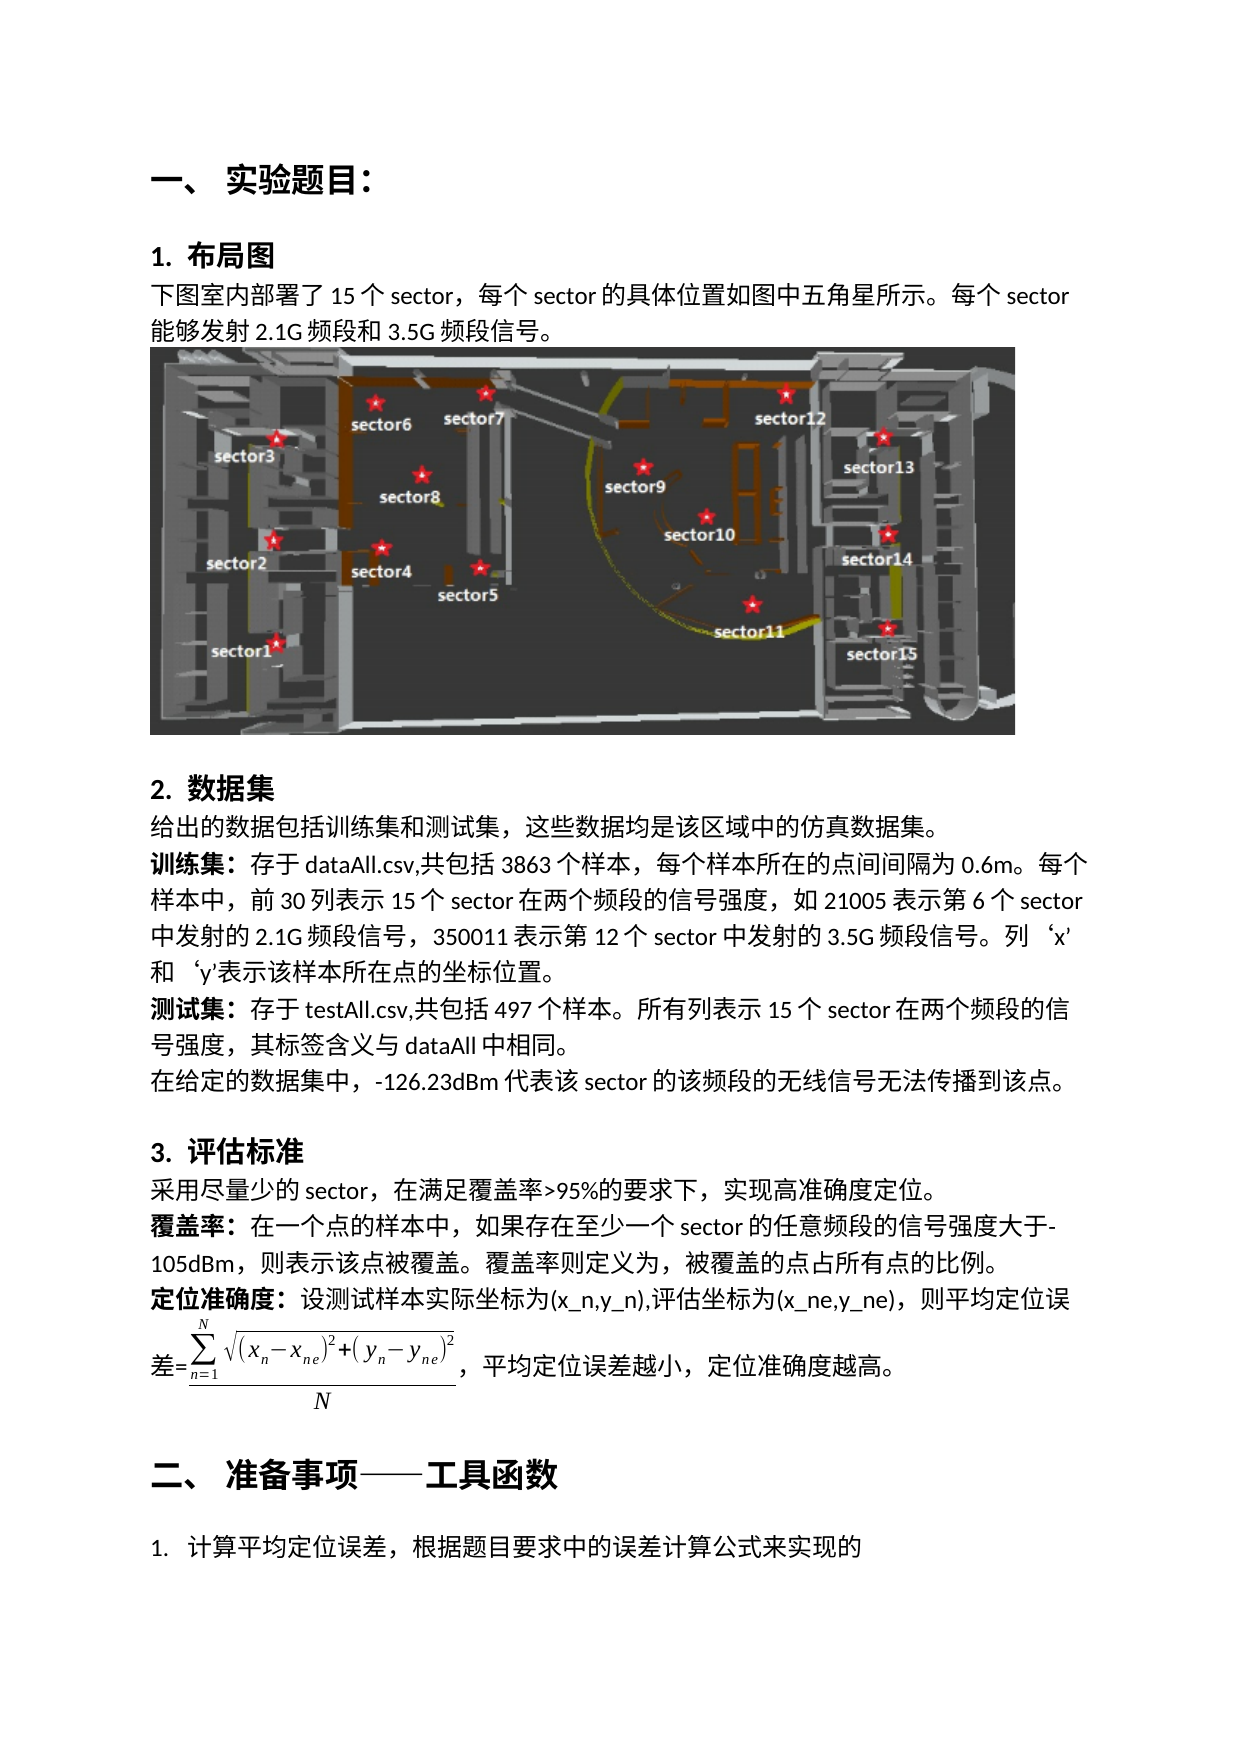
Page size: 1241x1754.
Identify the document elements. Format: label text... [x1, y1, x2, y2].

list 布局图 [150, 233, 1090, 275]
text 定位准确度：设测试样本实际坐标为(x_n,y_n),评估坐标为(x_ne,y_ne)，则平均定位误差=，平均定位误差越小，定位准确度越高。 [150, 1279, 1090, 1414]
text 下图室内部署了15个sector，每个sector的具体位置如图中五角星所示。每个sector能够发射2.1G频段和3.5G频段信号。 [150, 275, 1090, 348]
picture [150, 347, 1016, 735]
list 计算平均定位误差，根据题目要求中的误差计算公式来实现的 [150, 1528, 1090, 1564]
text 在给定的数据集中，-126.23dBm代表该sector的该频段的无线信号无法传播到该点。 [150, 1062, 1090, 1098]
text 覆盖率：在一个点的样本中，如果存在至少一个sector的任意频段的信号强度大于-105dBm，则表示该点被覆盖。覆盖率则定义为，被覆盖的点占所有点的比例。 [150, 1207, 1090, 1279]
text 测试集：存于testAll.csv,共包括497个样本。所有列表示15个sector在两个频段的信号强度，其标签含义与dataAll中相同。 [150, 989, 1090, 1062]
list 评估标准 [150, 1128, 1090, 1171]
subtitle 准备事项——工具函数 [150, 1449, 1090, 1497]
list 数据集 [150, 766, 1090, 808]
text 训练集：存于dataAll.csv,共包括3863个样本，每个样本所在的点间间隔为0.6m。每个样本中，前30列表示15个sector在两个频段的信号强度，如21005表示第6个sector中发射的2.1G频段信号，350011表示第12个sector中发射的3.5G频段信号。列‘x’和‘y’表示该样本所在点的坐标位置。 [150, 844, 1090, 989]
text 采用尽量少的sector，在满足覆盖率>95%的要求下，实现高准确度定位。 [150, 1171, 1090, 1207]
subtitle 实验题目： [150, 154, 1090, 202]
text 给出的数据包括训练集和测试集，这些数据均是该区域中的仿真数据集。 [150, 808, 1090, 844]
